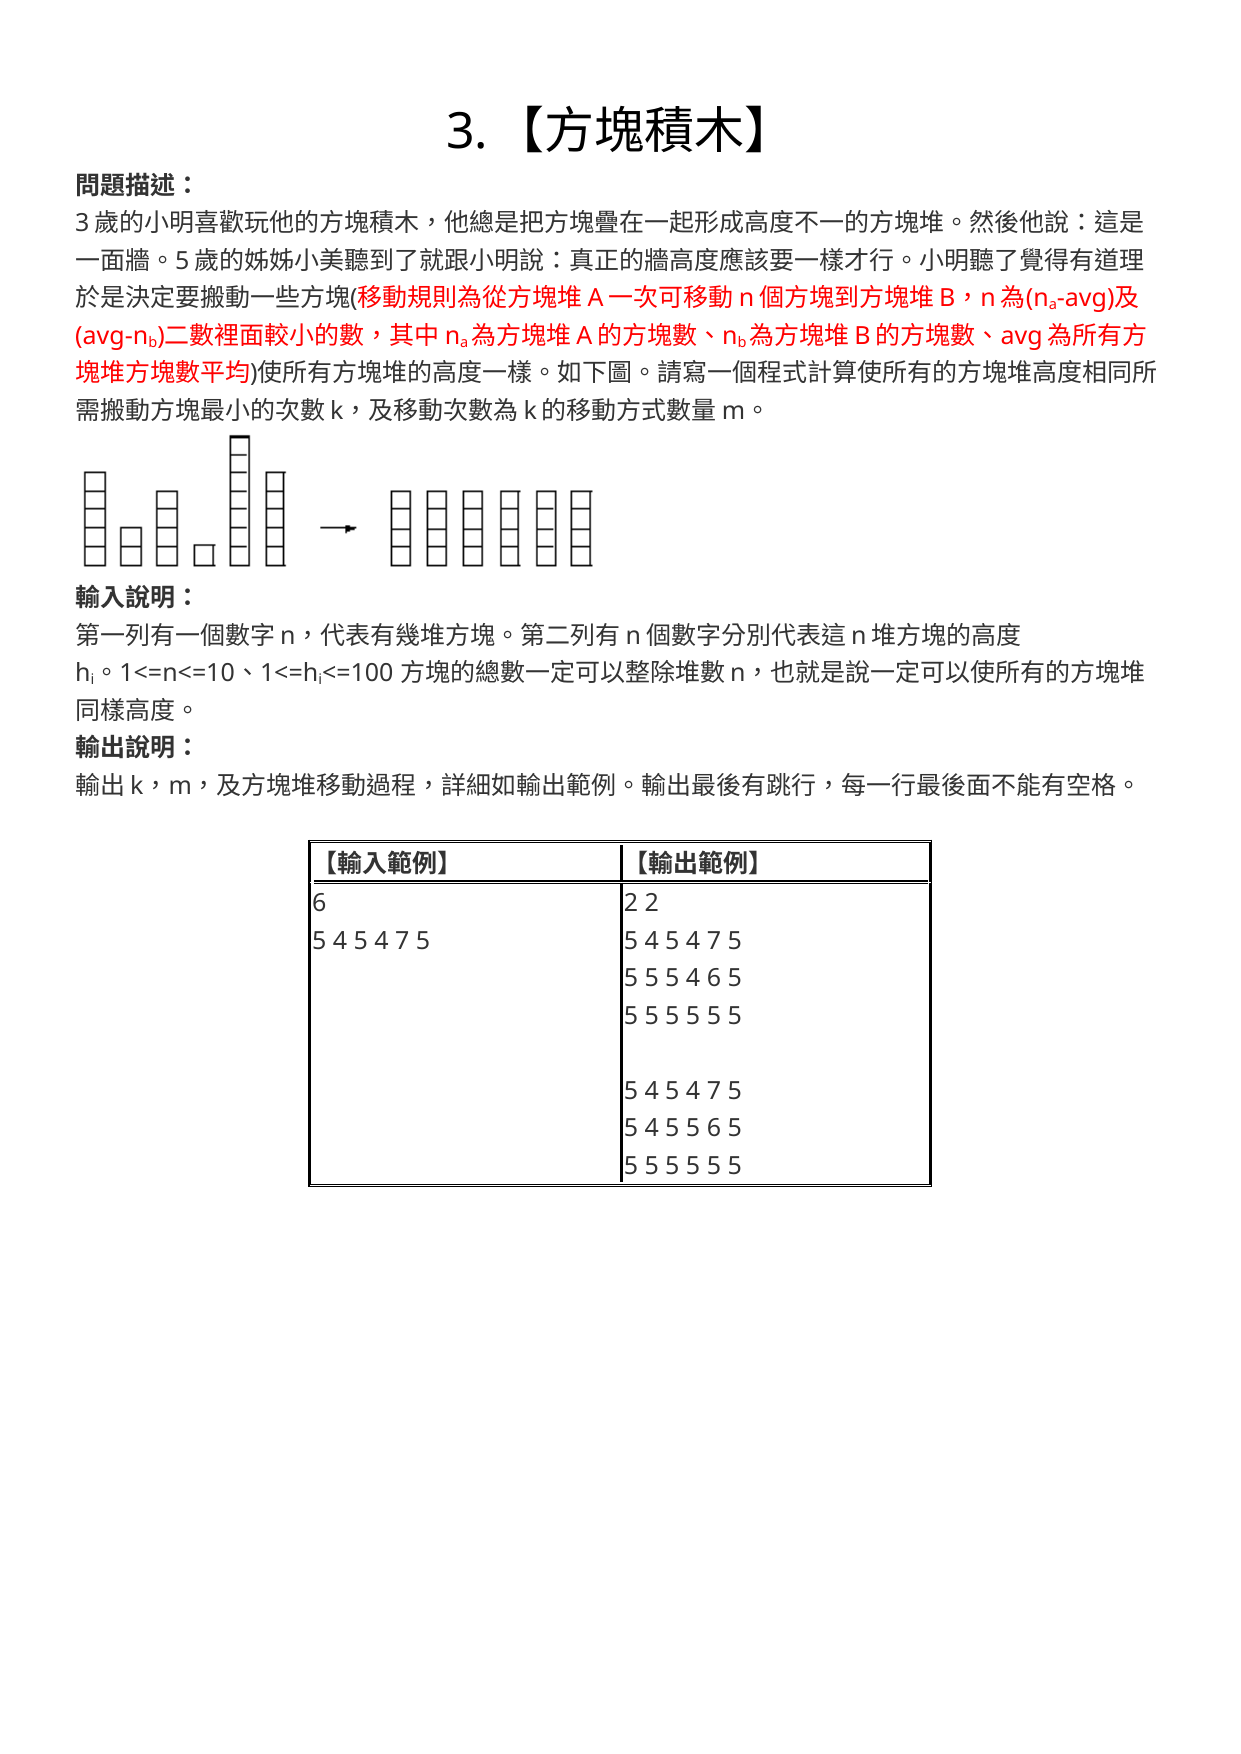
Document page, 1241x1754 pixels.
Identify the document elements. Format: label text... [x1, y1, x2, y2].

table_cell 2 2 5 4 5 4 7 5 5 5 5 4 6 5 5 5 5 5 5 5 5 4 5 4 7 5 5 4 5 5 6 5 5 5 5 5 5 5 [621, 880, 930, 1183]
text 3歲的小明喜歡玩他的方塊積木，他總是把方塊疊在一起形成高度不一的方塊堆。然後他說：這是一面牆。5歲的姊姊小美聽到了就跟小明說：真正的牆高度應該要一樣才行。小明聽了覺得有道理於是決定要搬動一些方塊(移動規則為從方塊堆A一次可移動n個方塊到方塊堆B，n為(na-avg)及(avg-nb)二數裡面較小的數，其中na為方塊堆A的方塊數、nb為方塊堆B的方塊數、avg為所有方塊堆方塊數平均)使所有方塊堆的高度一樣。如下圖。請寫一個程式計算使所有的方塊堆高度相同所需搬動方塊最小的次數k，及移動次數為k的移動方式數量m。 [75, 202, 1165, 427]
text 第一列有一個數字n，代表有幾堆方塊。第二列有n個數字分別代表這n堆方塊的高度hi。1<=n<=10、1<=hi<=100 方塊的總數一定可以整除堆數n，也就是說一定可以使所有的方塊堆同樣高度。 [75, 614, 1165, 727]
table_header 【輸出範例】 [621, 843, 929, 880]
text 3. 【方塊積木】 [75, 89, 1165, 164]
table_cell 6 5 4 5 4 7 5 [311, 880, 621, 1183]
table_header 【輸入範例】 [311, 843, 621, 880]
text 問題描述： [75, 164, 1165, 202]
picture [75, 427, 599, 573]
text 輸出說明： [75, 727, 1165, 764]
text 輸入說明： [75, 577, 1165, 614]
text 輸出k，m，及方塊堆移動過程，詳細如輸出範例。輸出最後有跳行，每一行最後面不能有空格。 [75, 764, 1165, 802]
